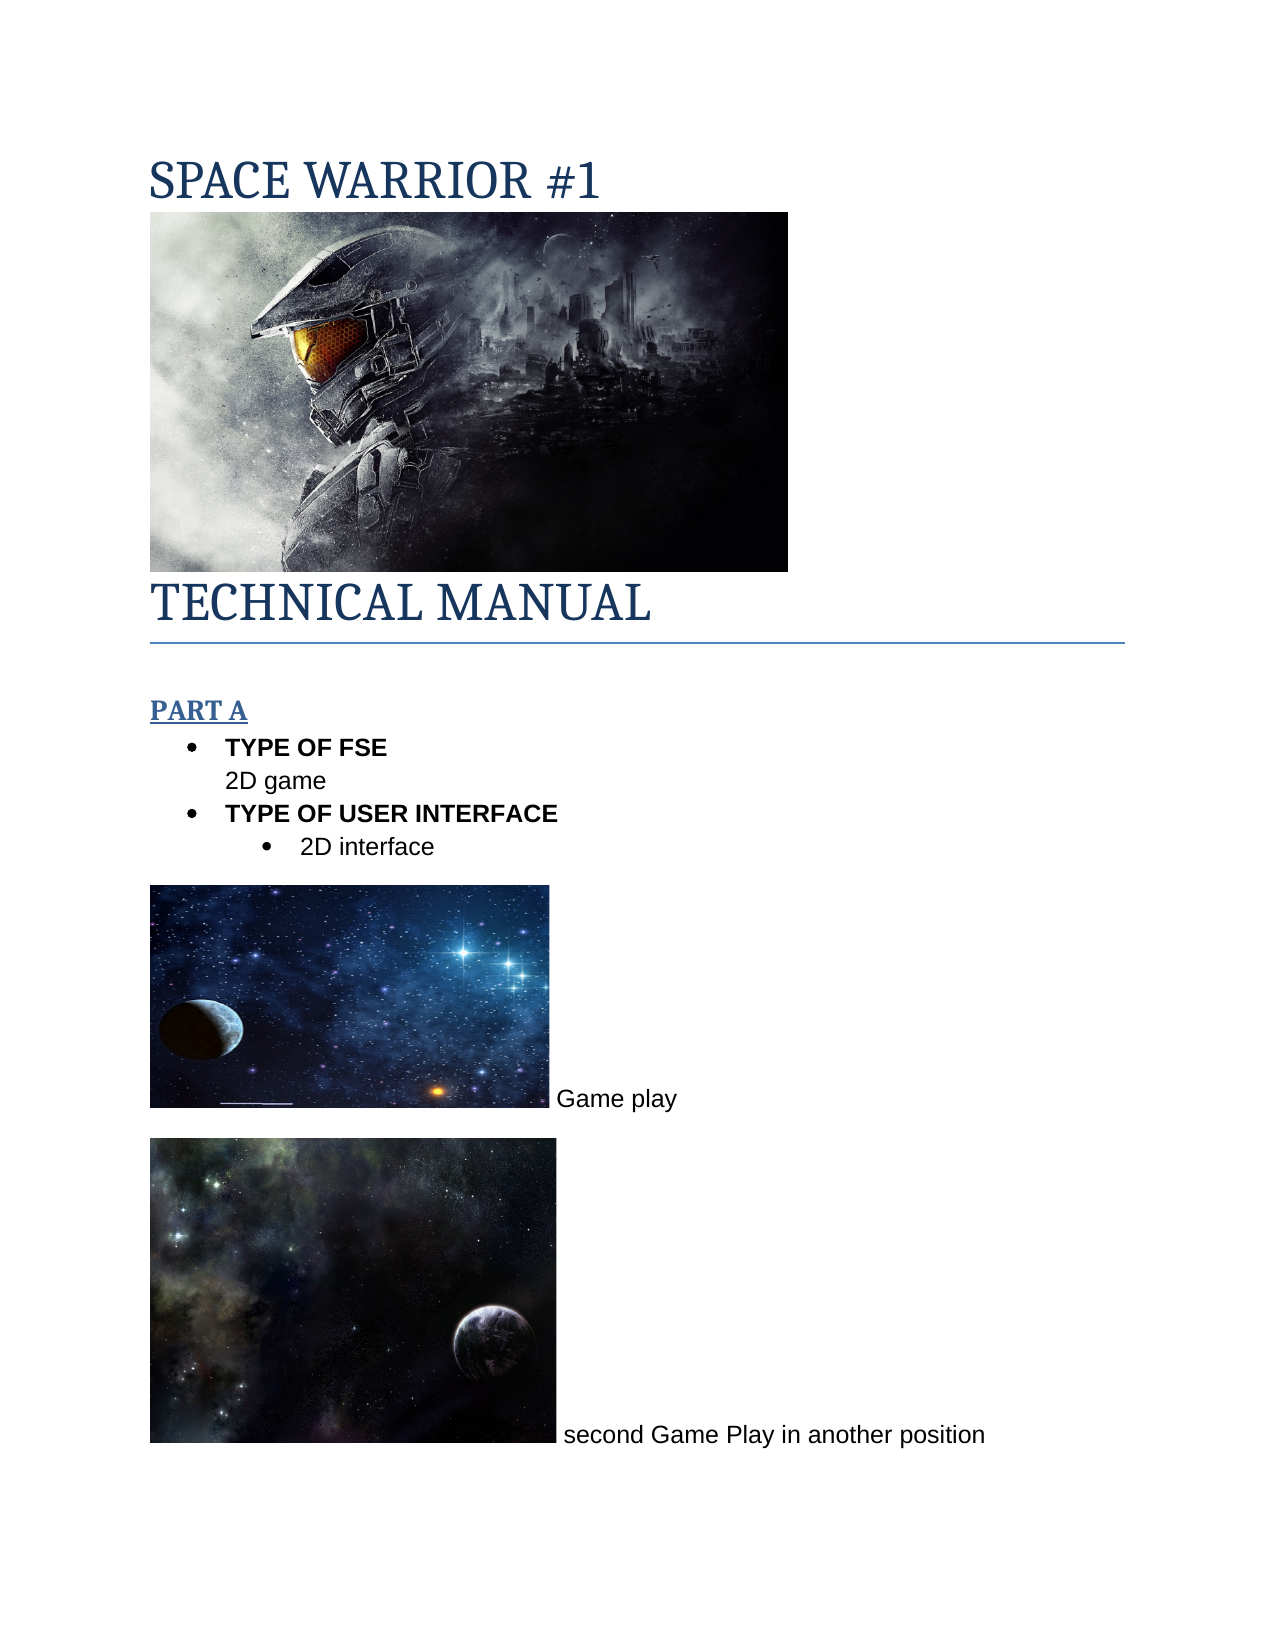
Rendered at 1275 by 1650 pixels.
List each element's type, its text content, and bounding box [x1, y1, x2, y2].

subtitle PART A [150, 694, 1125, 728]
picture [150, 212, 788, 572]
list TYPE OF FSE [187, 733, 1125, 761]
list 2D game [225, 766, 1125, 794]
title TECHNICAL MANUAL [150, 571, 1125, 642]
picture [150, 1138, 557, 1443]
picture [150, 885, 550, 1108]
title SPACE WARRIOR #1 [150, 150, 1125, 212]
list 2D interface [262, 832, 1125, 861]
list TYPE OF USER INTERFACE [187, 799, 1125, 828]
